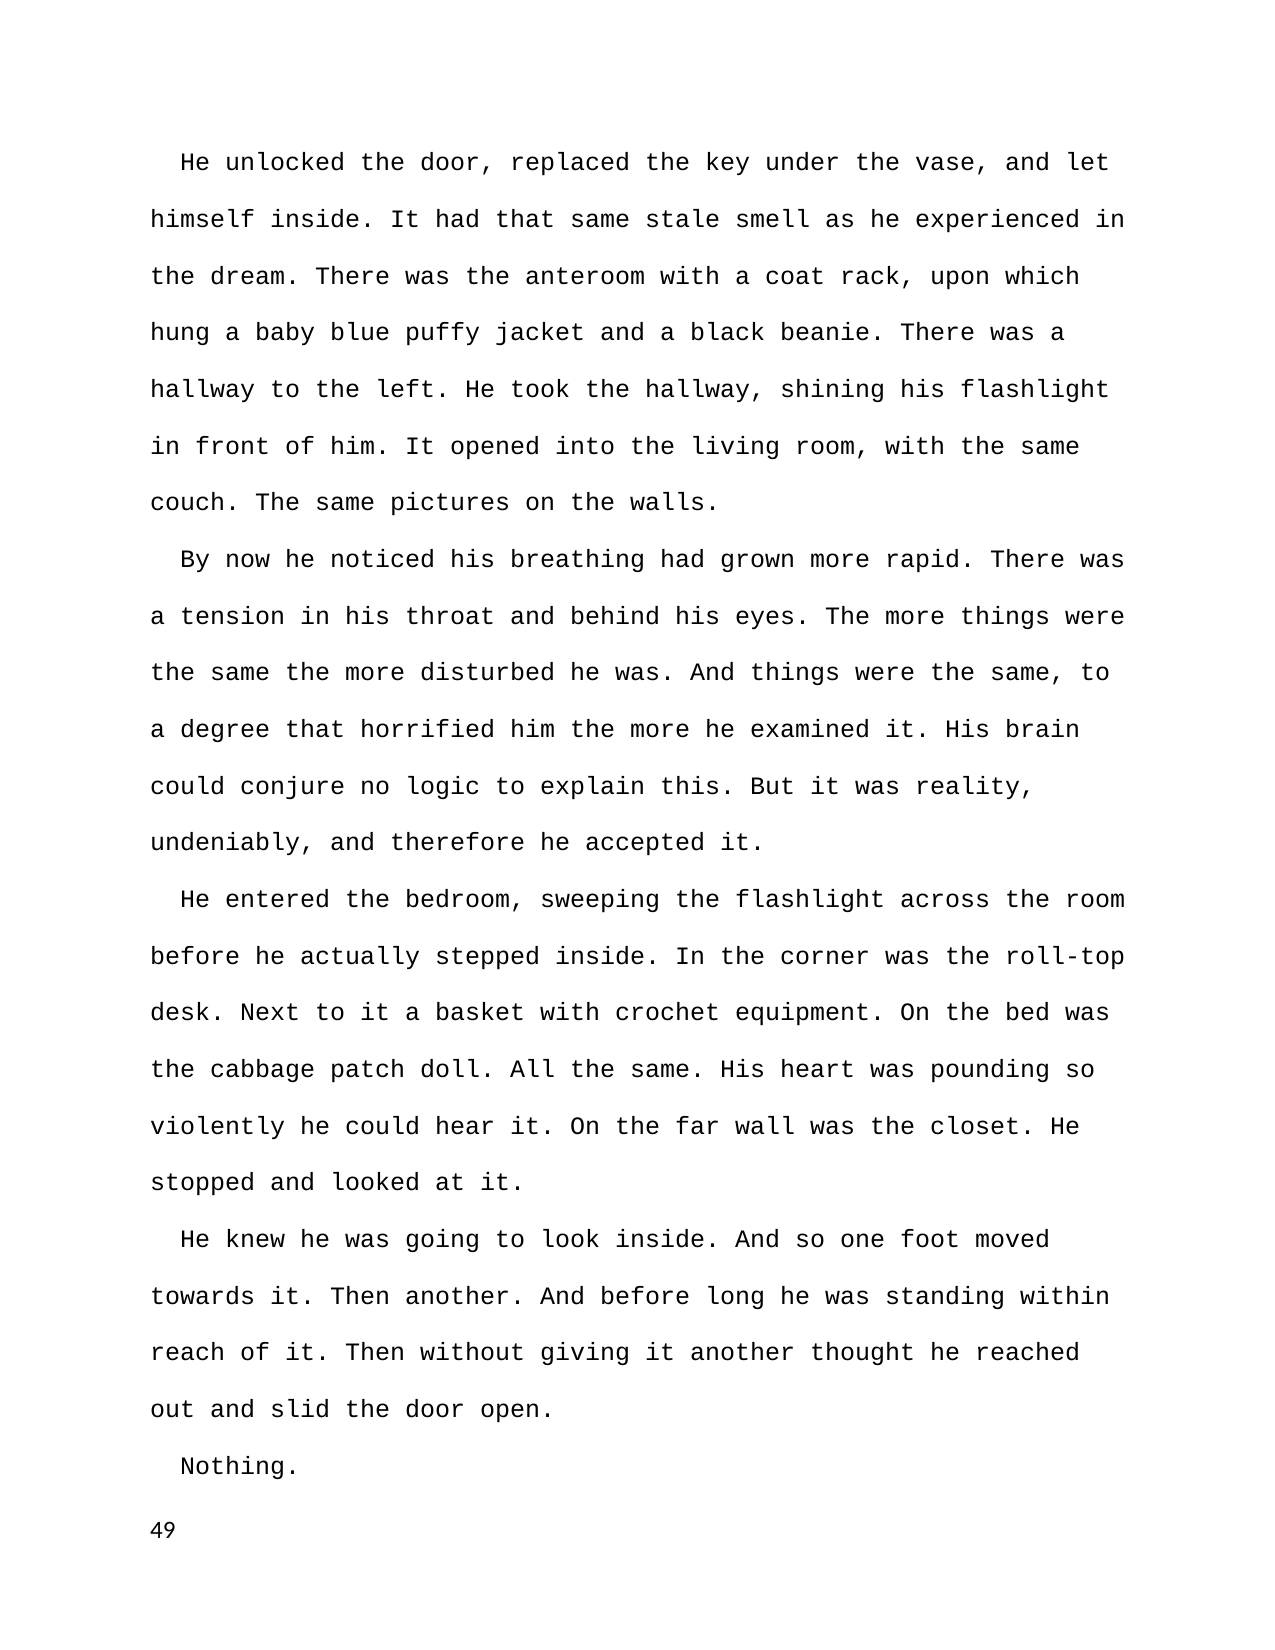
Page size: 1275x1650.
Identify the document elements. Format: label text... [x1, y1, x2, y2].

text Nothing. [150, 1453, 1125, 1482]
text He unlocked the door, replaced the key under the vase, and let himself inside. It had that same stale smell as he experienced in the dream. There was the anteroom with a coat rack, upon which hung a baby blue puffy jacket and a black beanie. There was a hallway to the left. He took the hallway, shining his flashlight in front of him. It opened into the living room, with the same couch. The same pictures on the walls. [150, 150, 1125, 518]
text He knew he was going to look inside. And so one foot moved towards it. Then another. And before long he was standing within reach of it. Then without giving it another thought he reached out and slid the door open. [150, 1227, 1125, 1425]
text By now he noticed his breathing had grown more rapid. There was a tension in his throat and behind his eyes. The more things were the same the more disturbed he was. And things were the same, to a degree that horrified him the more he examined it. His brain could conjure no logic to explain this. But it was reality, undeniably, and therefore he accepted it. [150, 547, 1125, 858]
text He entered the bedroom, sweeping the flashlight across the room before he actually stepped inside. In the corner was the roll-top desk. Next to it a basket with crochet equipment. On the bed was the cabbage patch doll. All the same. His heart was pounding so violently he could hear it. On the far wall was the closet. He stopped and looked at it. [150, 887, 1125, 1198]
